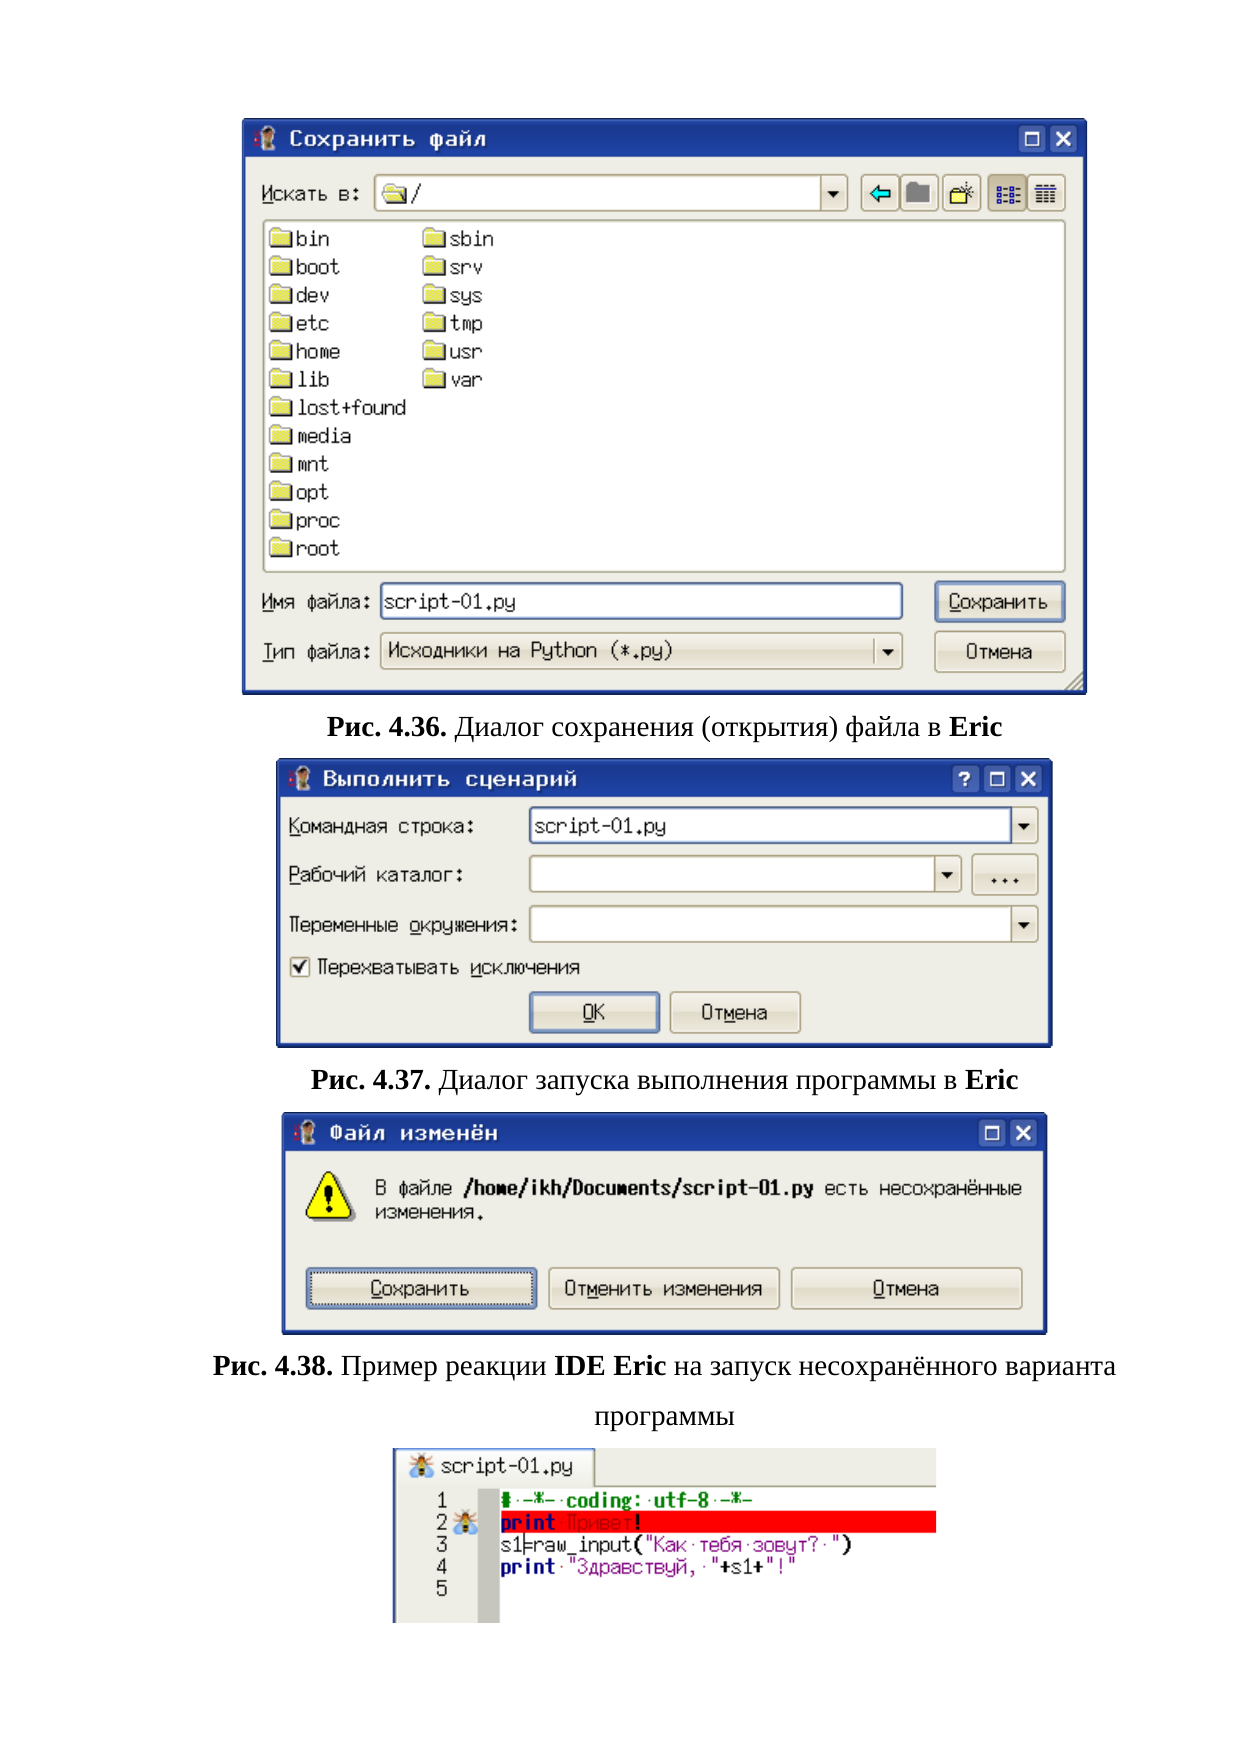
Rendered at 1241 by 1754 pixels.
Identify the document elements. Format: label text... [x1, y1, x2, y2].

picture [392, 1448, 937, 1623]
picture [281, 1112, 1048, 1335]
text Рис. 4.38. Пример реакции IDE Eric на запуск несохранённого варианта программы [177, 1348, 1152, 1432]
picture [276, 758, 1053, 1048]
text Рис. 4.37. Диалог запуска выполнения программы в Eric [177, 1062, 1152, 1096]
picture [241, 118, 1088, 695]
text Рис. 4.36. Диалог сохранения (открытия) файла в Eric [177, 709, 1152, 742]
